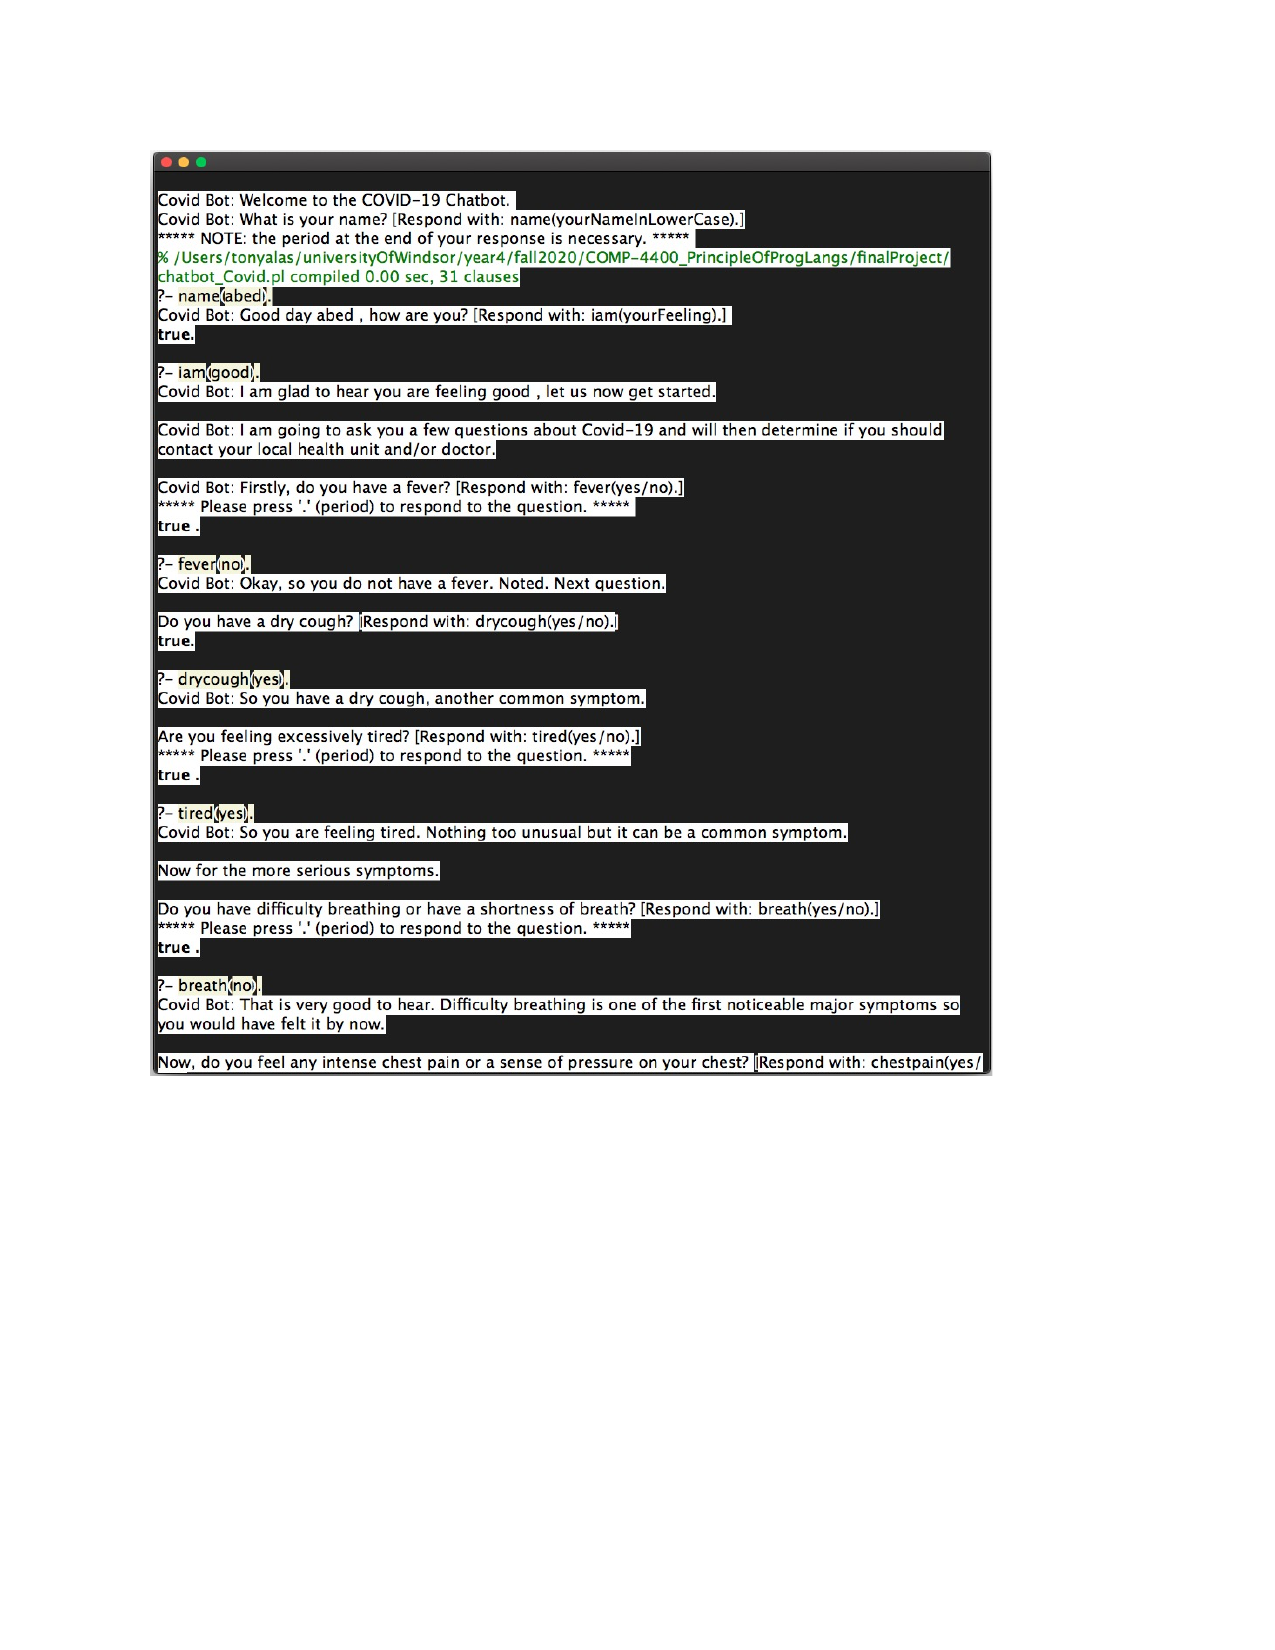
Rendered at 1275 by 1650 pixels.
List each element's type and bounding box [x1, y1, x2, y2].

picture [150, 150, 993, 1076]
